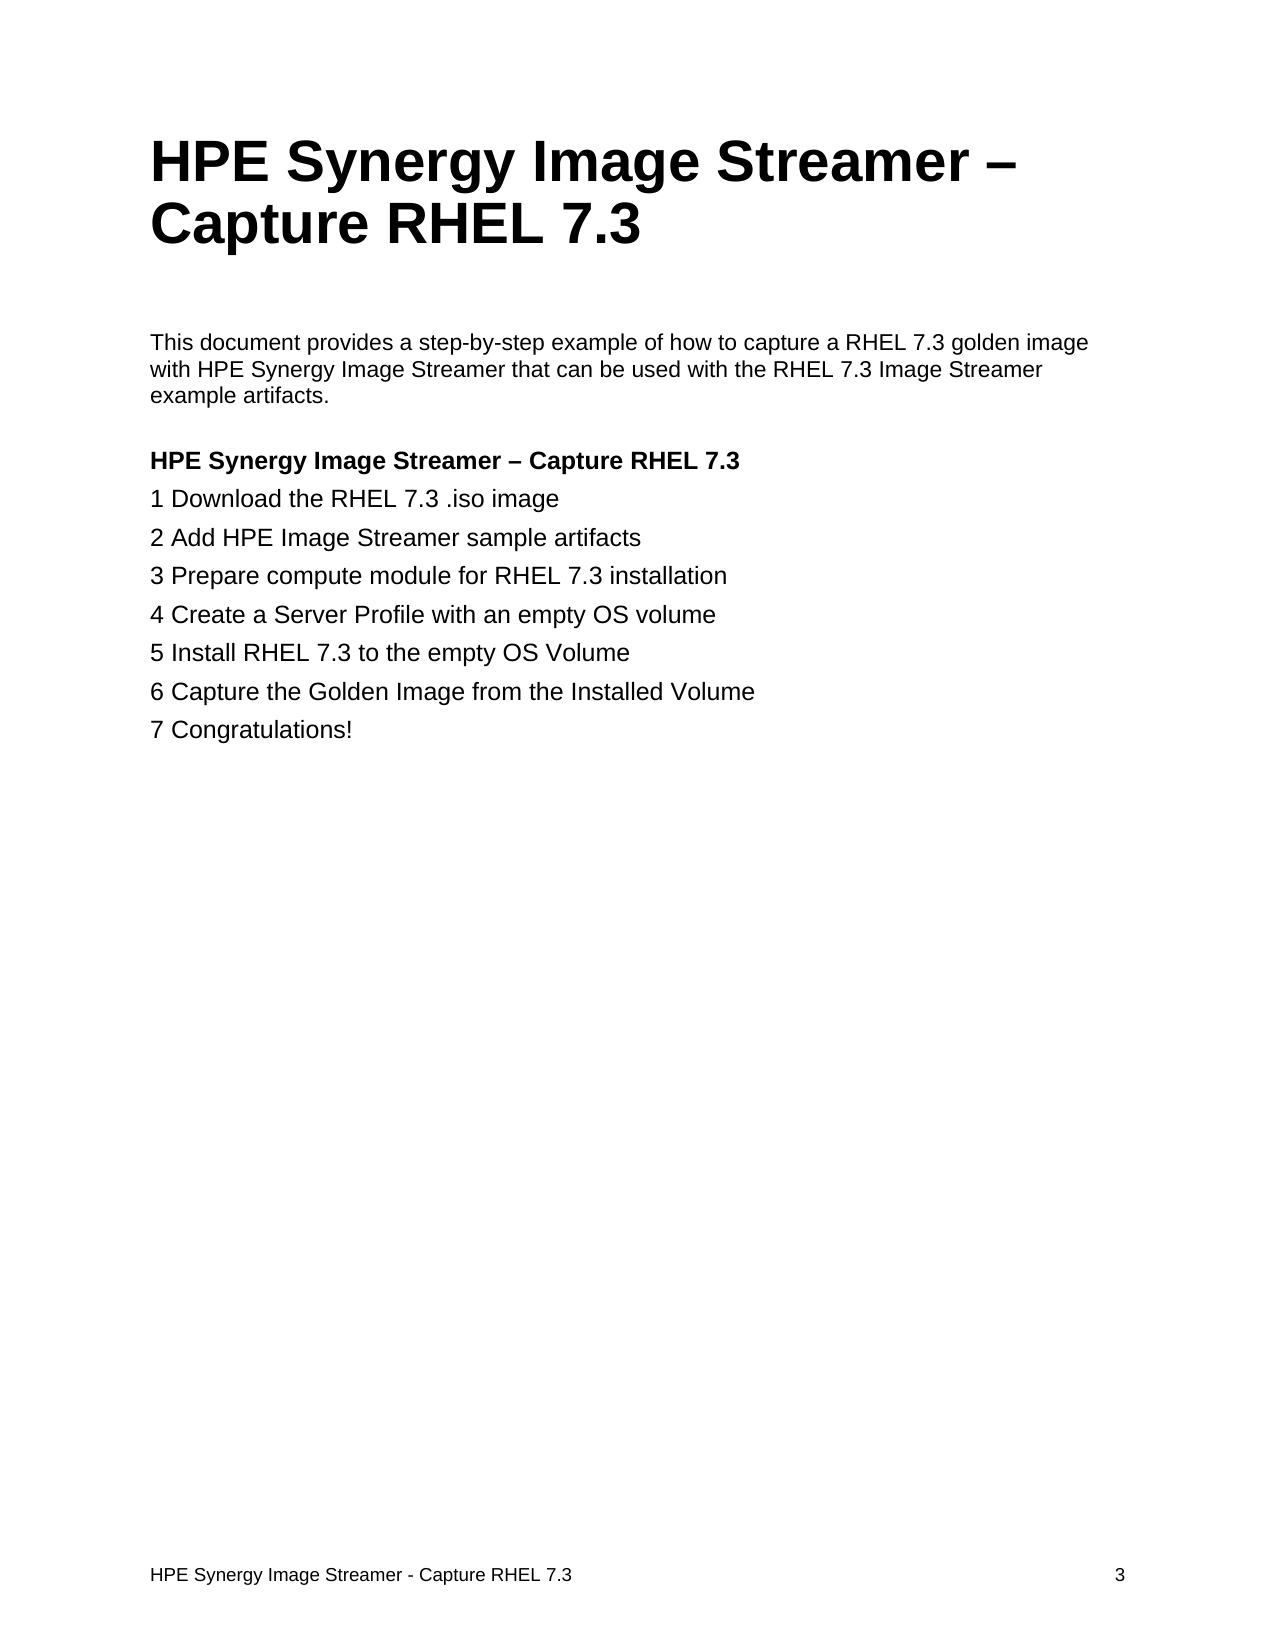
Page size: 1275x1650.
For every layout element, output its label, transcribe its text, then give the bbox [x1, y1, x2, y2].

text 1 Download the RHEL 7.3 .iso image [150, 484, 1125, 513]
text HPE Synergy Image Streamer – Capture RHEL 7.3 [150, 446, 1125, 475]
text 7 Congratulations! [150, 716, 1125, 745]
text 5 Install RHEL 7.3 to the empty OS Volume [150, 638, 1125, 668]
subtitle HPE Synergy Image Streamer – Capture RHEL 7.3 [150, 131, 1125, 256]
text 2 Add HPE Image Streamer sample artifacts [150, 523, 1125, 552]
text This document provides a step-by-step example of how to capture a RHEL 7.3 golden image with HPE Synergy Image Streamer that can be used with the RHEL 7.3 Image Streamer example artifacts. [150, 329, 1125, 408]
text 4 Create a Server Profile with an empty OS volume [150, 600, 1125, 629]
text 6 Capture the Golden Image from the Installed Volume [150, 677, 1125, 706]
text 3 Prepare compute module for RHEL 7.3 installation [150, 561, 1125, 591]
